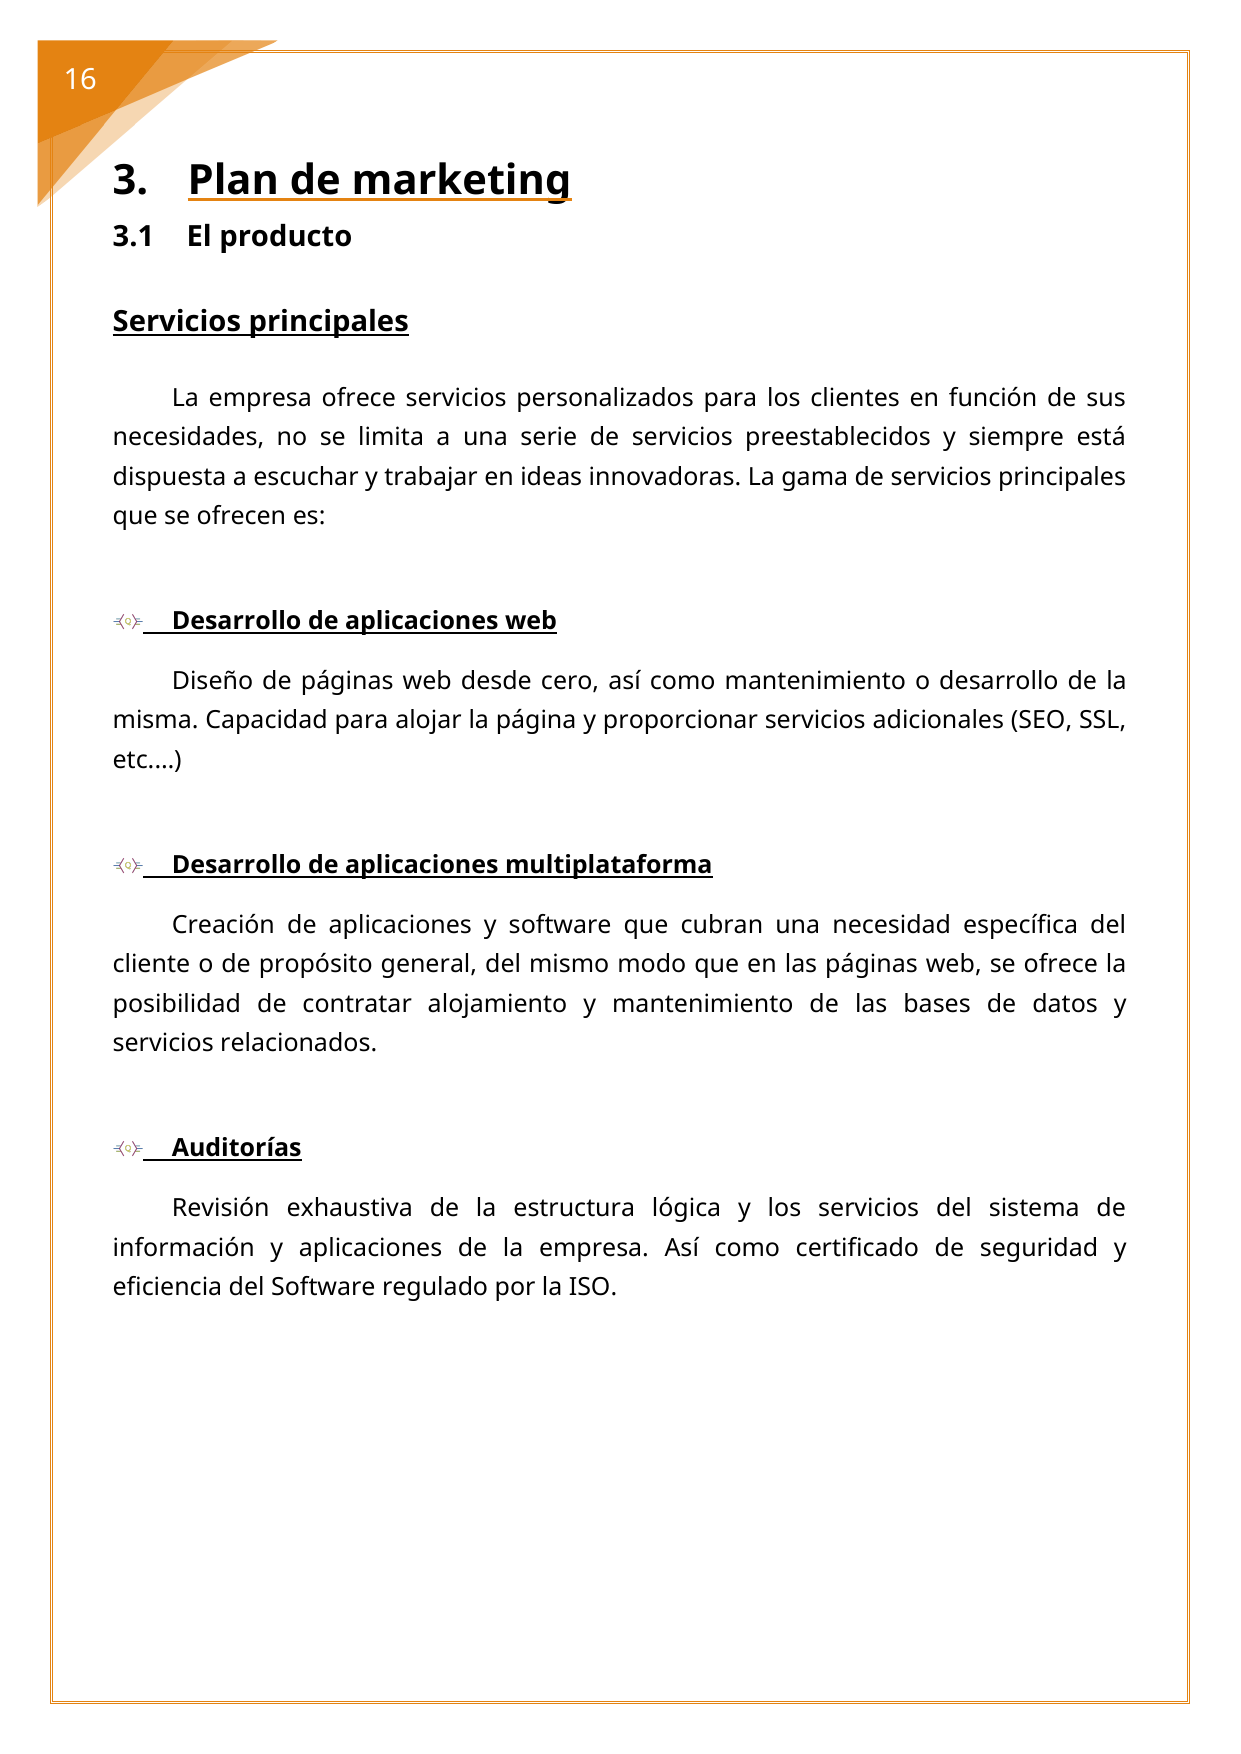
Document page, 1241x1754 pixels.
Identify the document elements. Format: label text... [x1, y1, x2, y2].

list Auditorías [112, 1130, 1128, 1164]
text Creación de aplicaciones y software que cubran una necesidad específica del cliente o de propósito general, del mismo modo que en las páginas web, se ofrece la posibilidad de contratar alojamiento y mantenimiento de las bases de datos y servicios relacionados. [112, 907, 1128, 1058]
text La empresa ofrece servicios personalizados para los clientes en función de sus necesidades, no se limita a una serie de servicios preestablecidos y siempre está dispuesta a escuchar y trabajar en ideas innovadoras. La gama de servicios principales que se ofrecen es: [112, 380, 1128, 531]
list Desarrollo de aplicaciones multiplataforma [112, 847, 1128, 881]
subtitle Servicios principales [112, 301, 1128, 340]
picture [53, 53, 279, 209]
list Desarrollo de aplicaciones web [112, 603, 1128, 637]
text Revisión exhaustiva de la estructura lógica y los servicios del sistema de información y aplicaciones de la empresa. Así como certificado de seguridad y eficiencia del Software regulado por la ISO. [112, 1190, 1128, 1302]
picture [113, 1140, 143, 1157]
picture [113, 613, 143, 630]
text Diseño de páginas web desde cero, así como mantenimiento o desarrollo de la misma. Capacidad para alojar la página y proporcionar servicios adicionales (SEO, SSL, etc.…) [112, 663, 1128, 775]
picture [37, 40, 279, 209]
picture [113, 857, 143, 874]
picture [51, 51, 279, 209]
subtitle Plan de marketing [112, 150, 1128, 207]
subtitle El producto [112, 215, 1128, 255]
